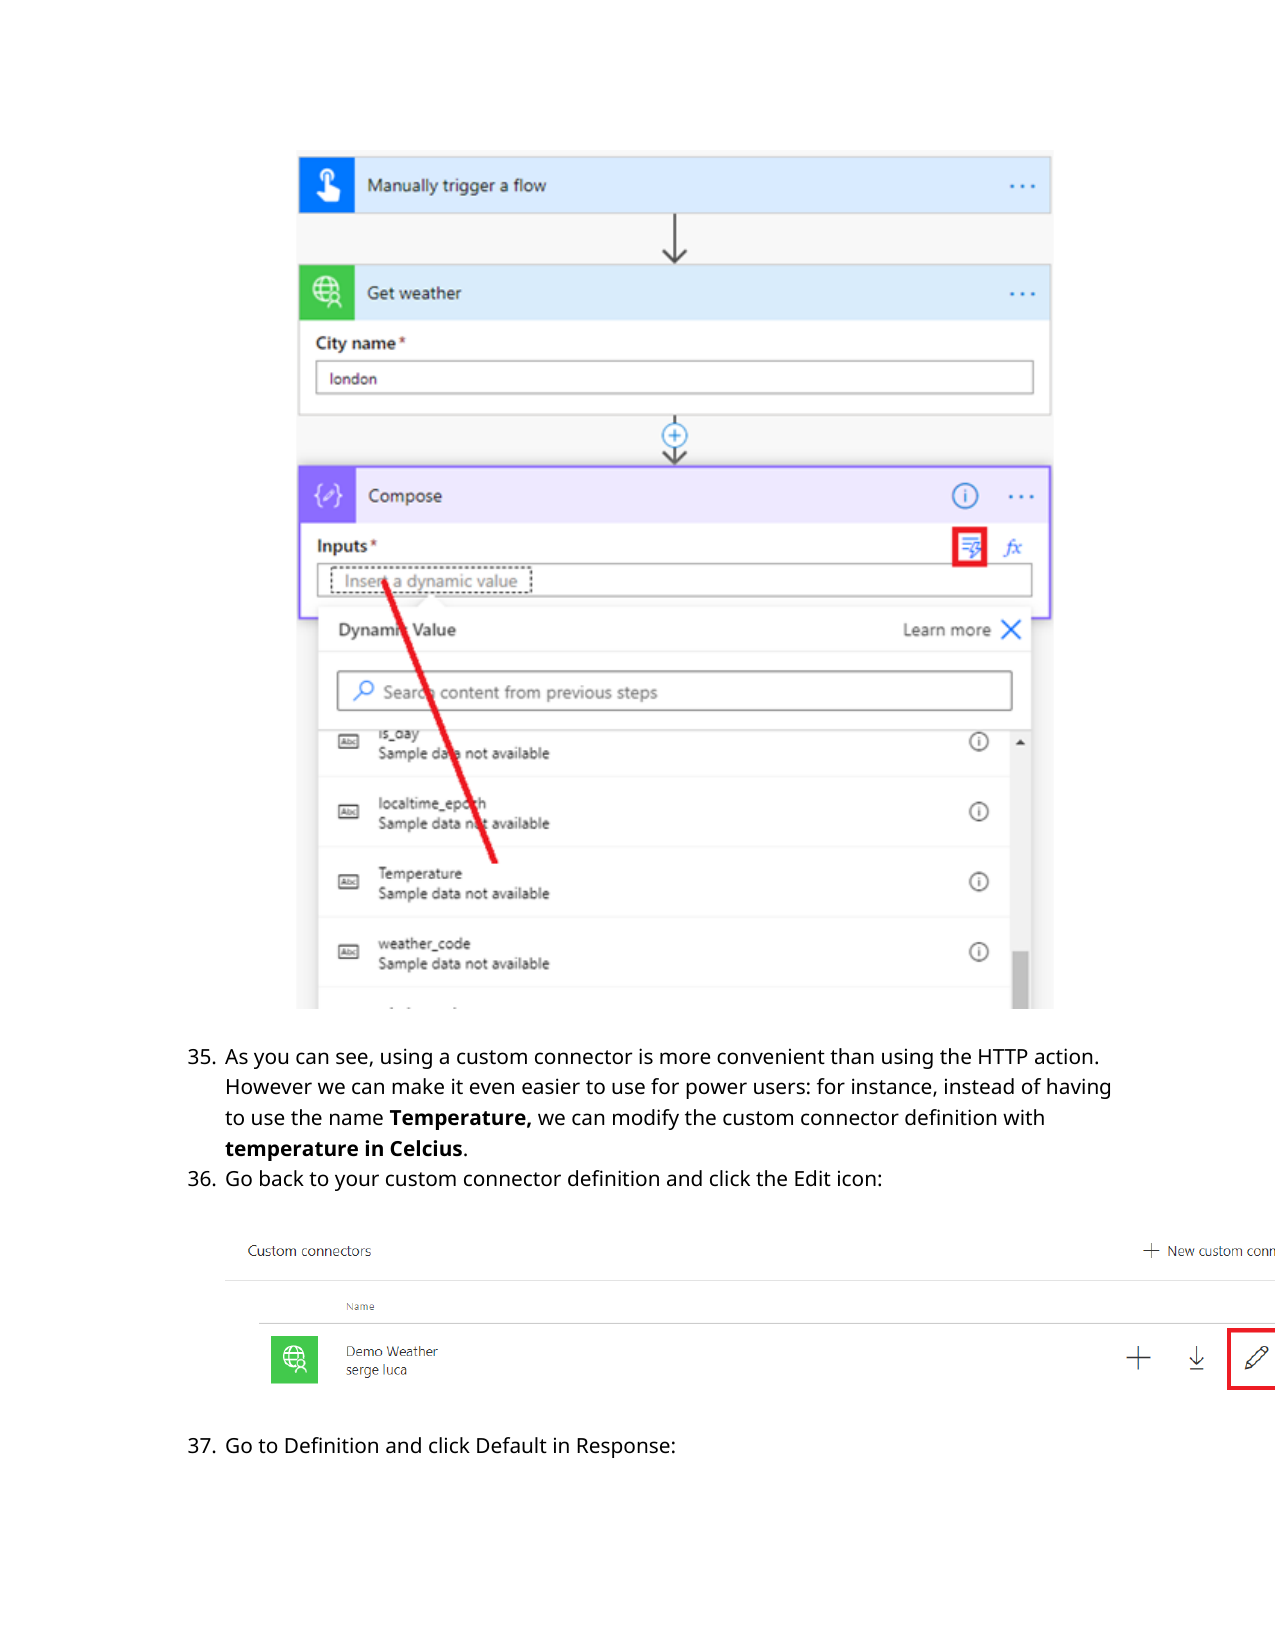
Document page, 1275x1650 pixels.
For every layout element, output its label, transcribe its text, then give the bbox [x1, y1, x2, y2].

list Go to Definition and click Default in Response: [187, 1431, 1125, 1460]
list Go back to your custom connector definition and click the Edit icon: [187, 1164, 1125, 1193]
picture [296, 150, 1054, 1009]
list As you can see, using a custom connector is more convenient than using the HTTP action. However we can make it even easier to use for power users: for instance, instead of having to use the name Temperature, we can modify the custom connector definition with temperature in Celcius. [187, 1042, 1125, 1162]
picture [225, 1225, 1275, 1430]
